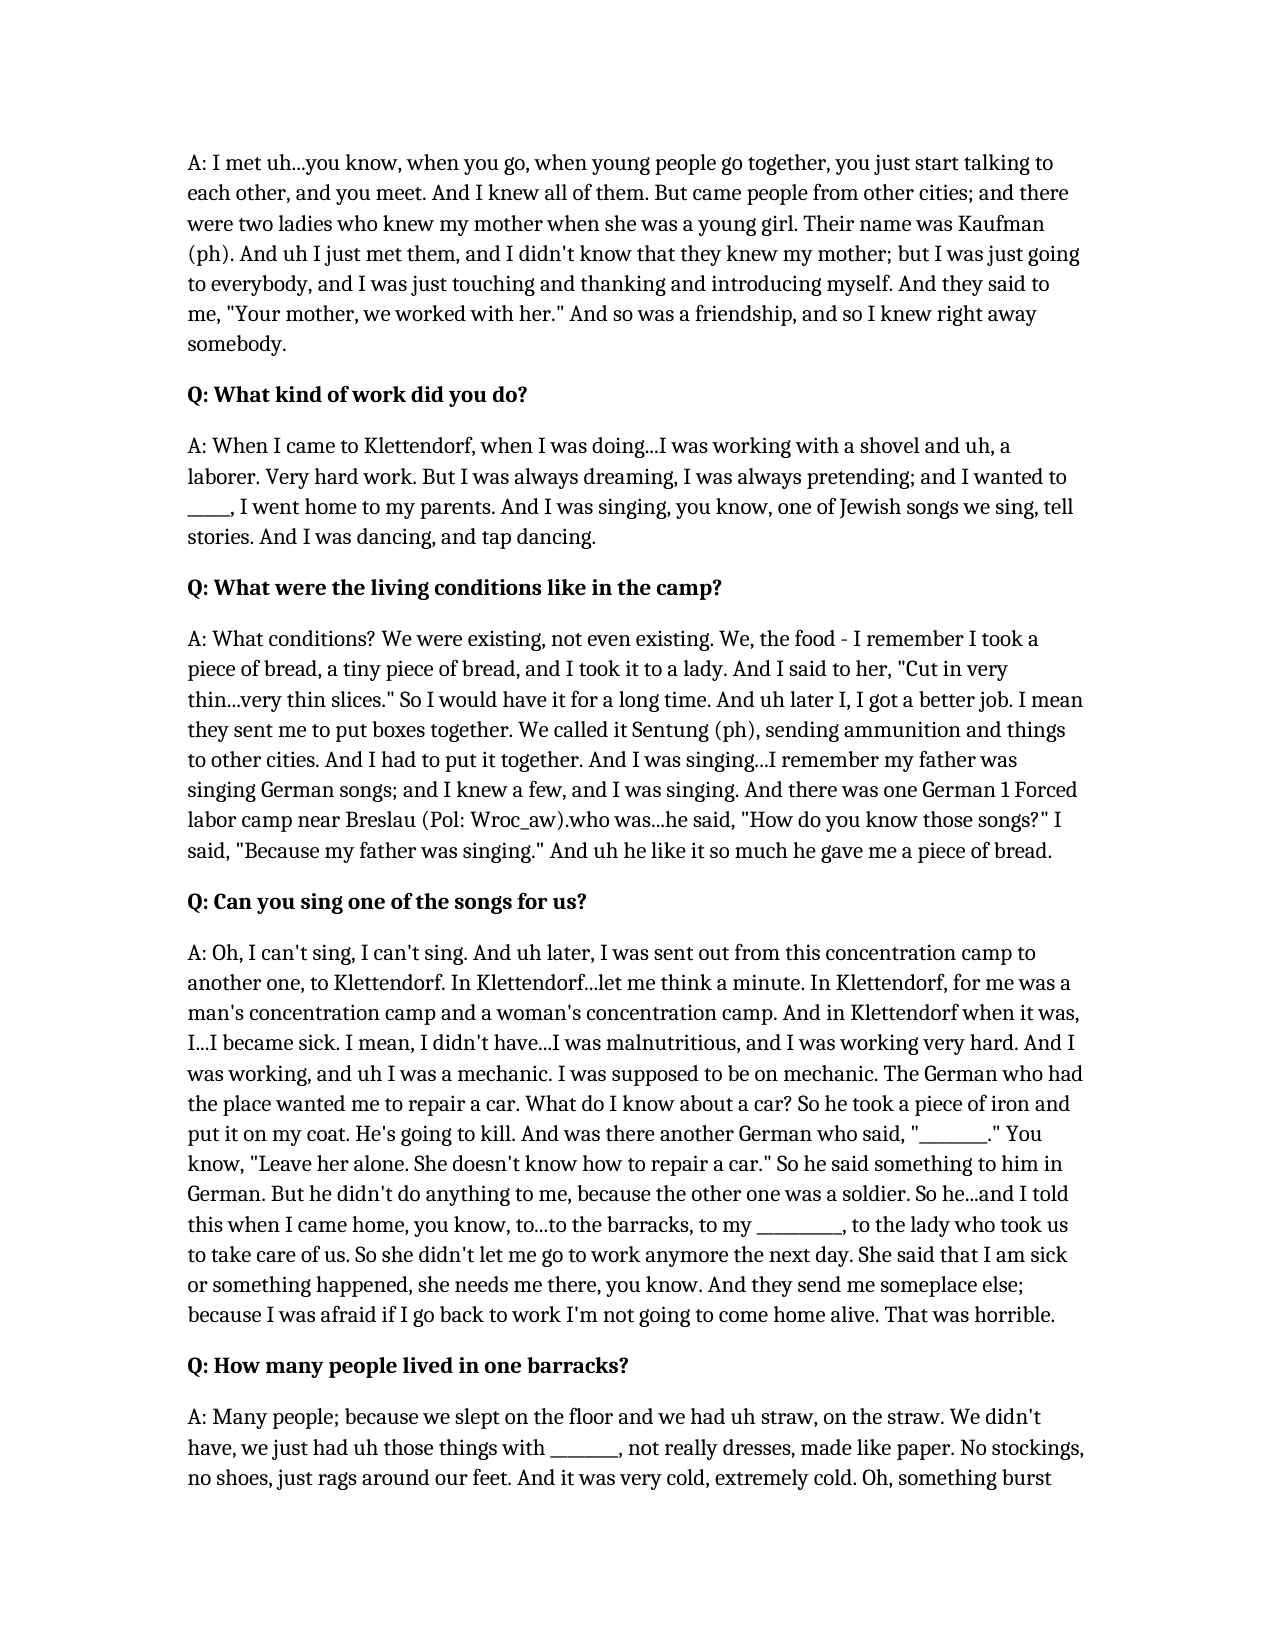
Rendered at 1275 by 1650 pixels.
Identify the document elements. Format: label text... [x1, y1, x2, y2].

text Q: What kind of work did you do? [187, 382, 1087, 409]
text A: When I came to Klettendorf, when I was doing...I was working with a shovel and uh, a laborer. Very hard work. But I was always dreaming, I was always pretending; and I wanted to _____, I went home to my parents. And I was singing, you know, one of Jewish songs we sing, tell stories. And I was dancing, and tap dancing. [187, 433, 1087, 550]
text A: I met uh...you know, when you go, when young people go together, you just start talking to each other, and you meet. And I knew all of them. But came people from other cities; and there were two ladies who knew my mother when she was a young girl. Their name was Kaufman (ph). And uh I just met them, and I didn't know that they knew my mother; but I was just going to everybody, and I was just touching and thanking and introducing myself. And they said to me, "Your mother, we worked with her." And so was a friendship, and so I knew right away somebody. [187, 150, 1087, 358]
text Q: How many people lived in one barracks? [187, 1353, 1087, 1379]
text Q: What were the living conditions like in the camp? [187, 575, 1087, 601]
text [187, 1404, 1087, 1491]
text A: What conditions? We were existing, not even existing. We, the food - I remember I took a piece of bread, a tiny piece of bread, and I took it to a lady. And I said to her, "Cut in very thin...very thin slices." So I would have it for a long time. And uh later I, I got a better job. I mean they sent me to put boxes together. We called it Sentung (ph), sending ammunition and things to other cities. And I had to put it together. And I was singing...I remember my father was singing German songs; and I knew a few, and I was singing. And there was one German 1 Forced labor camp near Breslau (Pol: Wroc_aw).who was...he said, "How do you know those songs?" I said, "Because my father was singing." And uh he like it so much he gave me a piece of bread. [187, 626, 1087, 864]
text A: Oh, I can't sing, I can't sing. And uh later, I was sent out from this concentration camp to another one, to Klettendorf. In Klettendorf...let me think a minute. In Klettendorf, for me was a man's concentration camp and a woman's concentration camp. And in Klettendorf when it was, I...I became sick. I mean, I didn't have...I was malnutritious, and I was working very hard. And I was working, and uh I was a mechanic. I was supposed to be on mechanic. The German who had the place wanted me to repair a car. What do I know about a car? So he took a piece of iron and put it on my coat. He's going to kill. And was there another German who said, "________." You know, "Leave her alone. She doesn't know how to repair a car." So he said something to him in German. But he didn't do anything to me, because the other one was a soldier. So he...and I told this when I came home, you know, to...to the barracks, to my __________, to the lady who took us to take care of us. So she didn't let me go to work anymore the next day. She said that I am sick or something happened, she needs me there, you know. And they send me someplace else; because I was afraid if I go back to work I'm not going to come home alive. That was horrible. [187, 939, 1087, 1328]
text Q: Can you sing one of the songs for us? [187, 888, 1087, 915]
